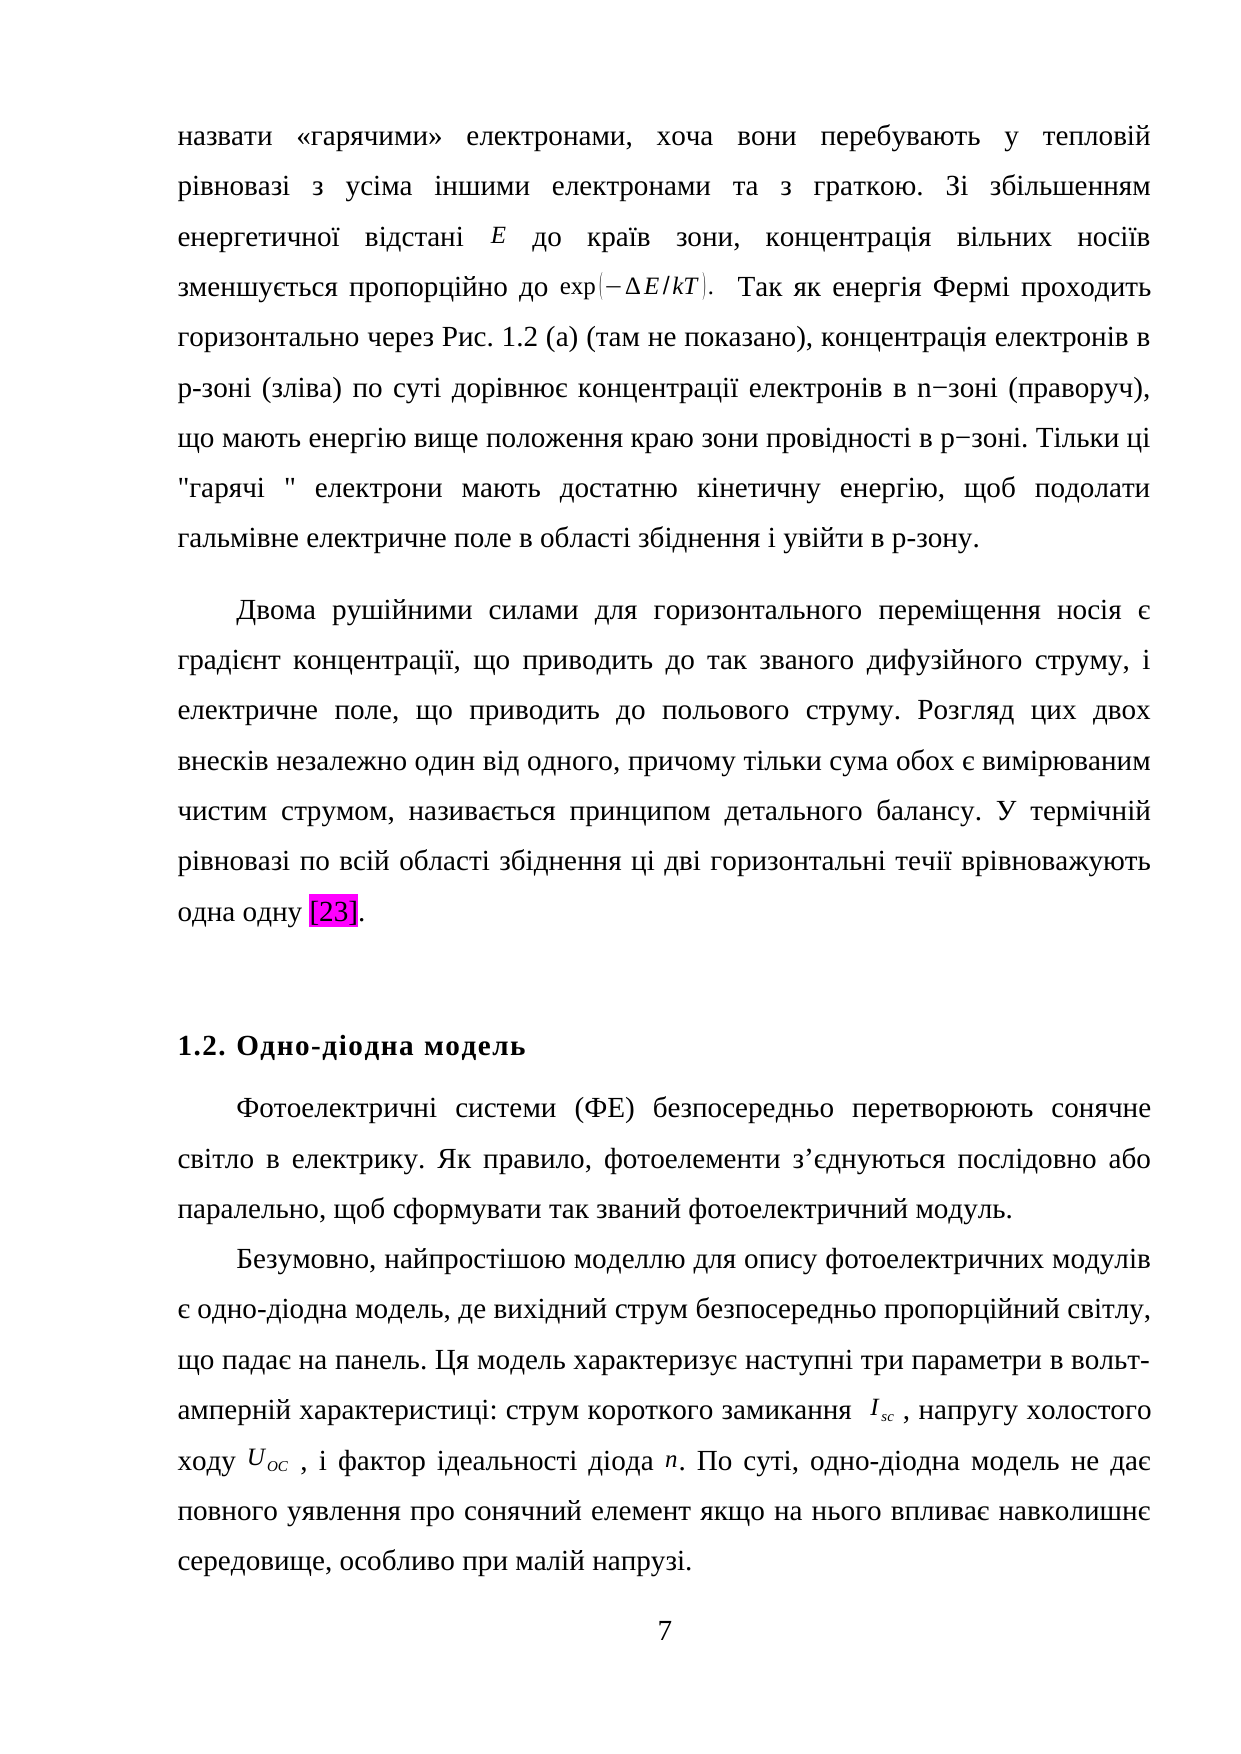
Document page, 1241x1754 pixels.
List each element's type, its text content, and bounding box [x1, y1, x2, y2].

text Двома рушійними силами для горизонтального переміщення носія є градієнт концентрації, що приводить до так званого дифузійного струму, і електричне поле, що приводить до польового струму. Розгляд цих двох внесків незалежно один від одного, причому тільки сума обох є вимірюваним чистим струмом, називається принципом детального балансу. У термічній рівновазі по всій області збіднення ці дві горизонтальні течії врівноважують одна одну [23]. [177, 592, 1152, 927]
text Безумовно, найпростішою моделлю для опису фотоелектричних модулів є одно-діодна модель, де вихідний струм безпосередньо пропорційний світлу, що падає на панель. Ця модель характеризує наступні три параметри в вольт-амперній характеристиці: струм короткого замикання , напругу холостого ходу , і фактор ідеальності діода . По суті, одно-діодна модель не дає повного уявлення про сонячний елемент якщо на нього впливає навколишнє середовище, особливо при малій напрузі. [177, 1241, 1152, 1577]
text Фотоелектричні системи (ФЕ) безпосередньо перетворюють сонячне світло в електрику. Як правило, фотоелементи з’єднуються послідовно або паралельно, щоб сформувати так званий фотоелектричний модуль. [177, 1090, 1152, 1224]
text 1.2. Одно-діодна модель [177, 1028, 1152, 1061]
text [177, 118, 1152, 554]
